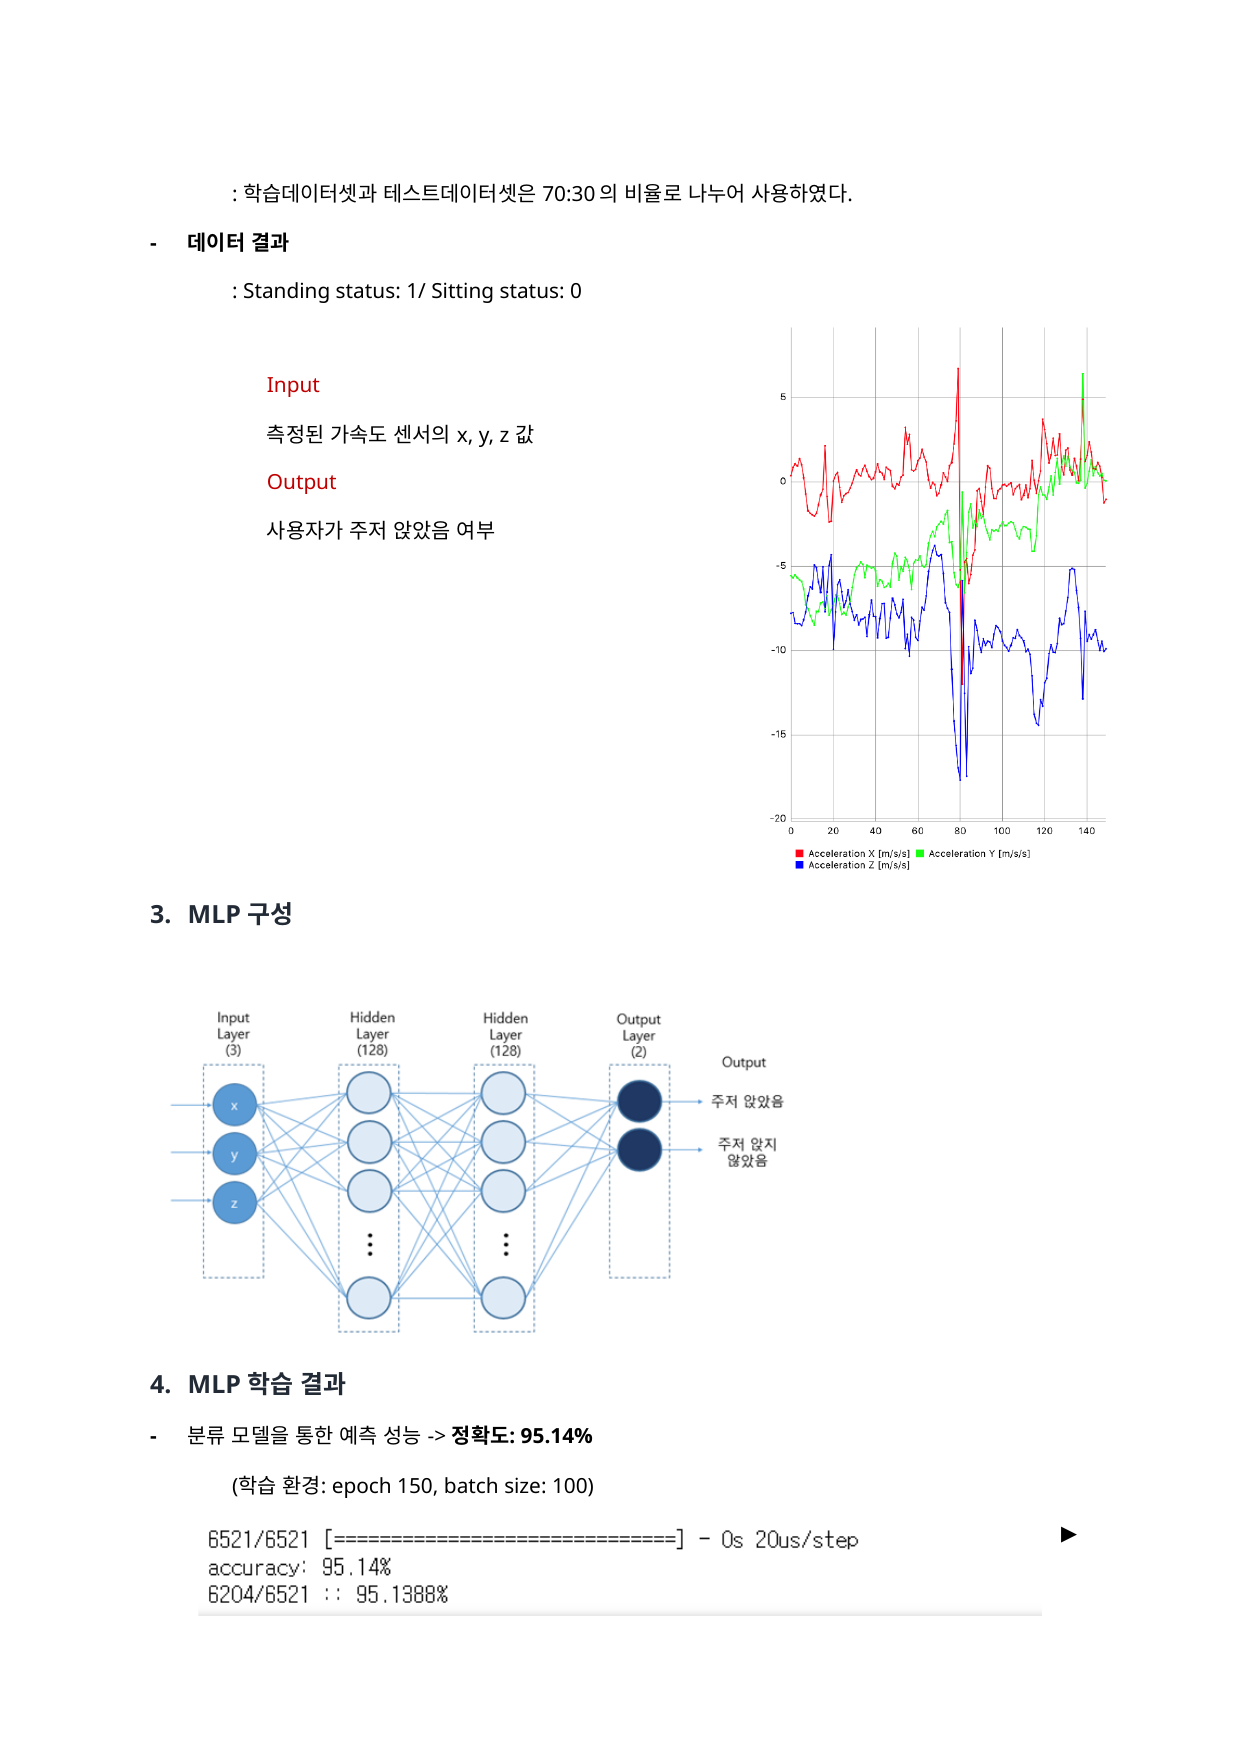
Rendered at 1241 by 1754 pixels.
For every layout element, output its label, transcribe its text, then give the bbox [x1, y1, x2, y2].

picture [198, 1522, 1042, 1616]
list : 학습데이터셋과 테스트데이터셋은 70:30의 비율로 나누어 사용하였다. [232, 177, 1090, 207]
list 측정된 가속도 센서의 x, y, z 값 [267, 418, 761, 448]
list Output [267, 467, 761, 496]
picture [150, 994, 802, 1346]
list : Standing status: 1/ Sitting status: 0 [232, 276, 1090, 304]
list 데이터 결과 [150, 227, 1090, 257]
list 분류 모델을 통한 예측 성능 -> 정확도: 95.14% [150, 1420, 1090, 1450]
list MLP 구성 [150, 895, 1090, 931]
list 사용자가 주저 앉았음 여부 [267, 514, 761, 545]
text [150, 1518, 1090, 1547]
list Input [267, 371, 761, 399]
picture [761, 324, 1115, 883]
list MLP 학습 결과 [150, 1364, 1090, 1400]
text (학습 환경: epoch 150, batch size: 100) [150, 1469, 1090, 1499]
